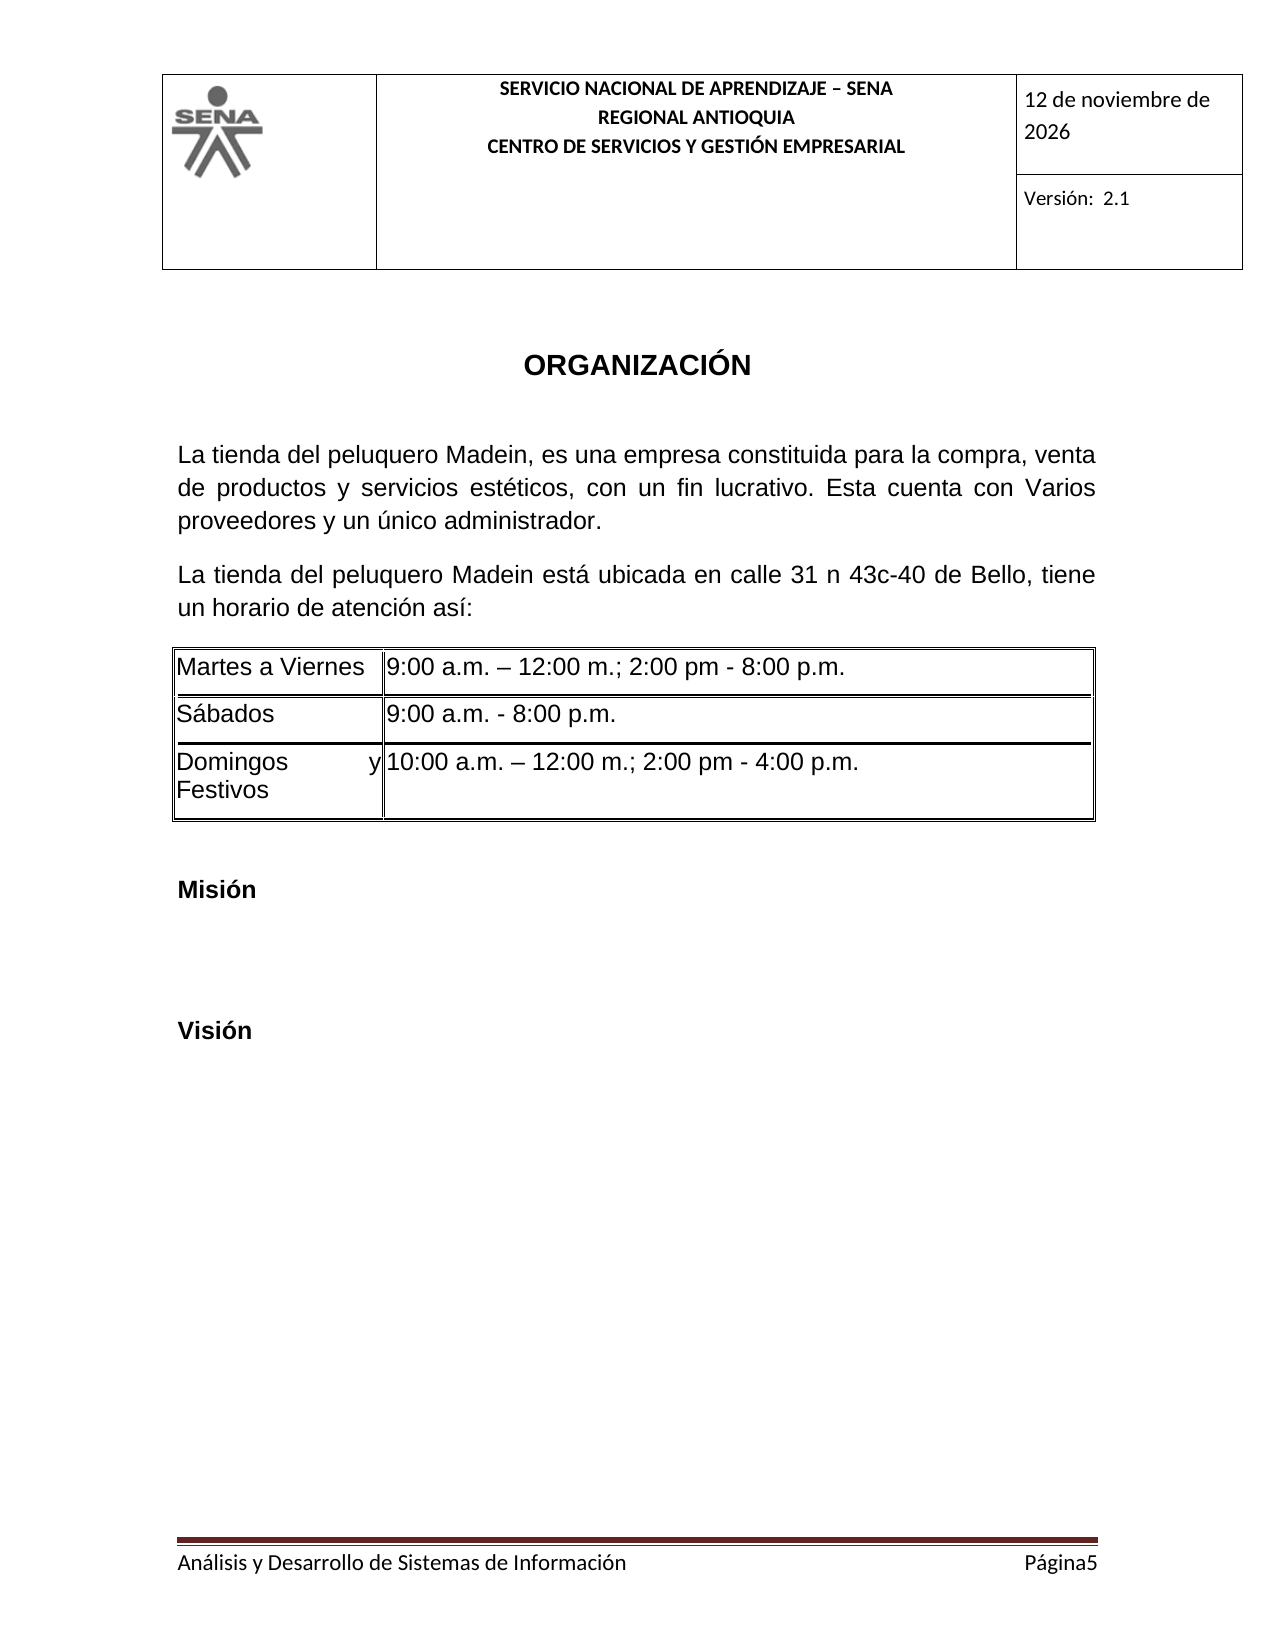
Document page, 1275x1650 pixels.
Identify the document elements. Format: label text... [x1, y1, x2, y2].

subtitle ORGANIZACIÓN [177, 348, 1098, 381]
table_cell 10:00 a.m. – 12:00 m.; 2:00 pm - 4:00 p.m. [384, 742, 1093, 818]
table_cell Domingos y Festivos [175, 742, 384, 818]
picture [170, 85, 263, 180]
text La tienda del peluquero Madein, es una empresa constituida para la compra, venta de productos y servicios estéticos, con un fin lucrativo. Esta cuenta con Varios proveedores y un único administrador. [177, 440, 1098, 535]
table_cell 9:00 a.m. - 8:00 p.m. [385, 694, 1093, 742]
subtitle Visión [177, 1016, 1098, 1045]
table_header 9:00 a.m. – 12:00 m.; 2:00 pm - 8:00 p.m. [384, 650, 1093, 694]
subtitle Misión [177, 875, 1098, 904]
table_cell Sábados [175, 694, 382, 742]
text La tienda del peluquero Madein está ubicada en calle 31 n 43c-40 de Bello, tiene un horario de atención así: [177, 560, 1098, 622]
table_header Martes a Viernes [175, 650, 384, 694]
